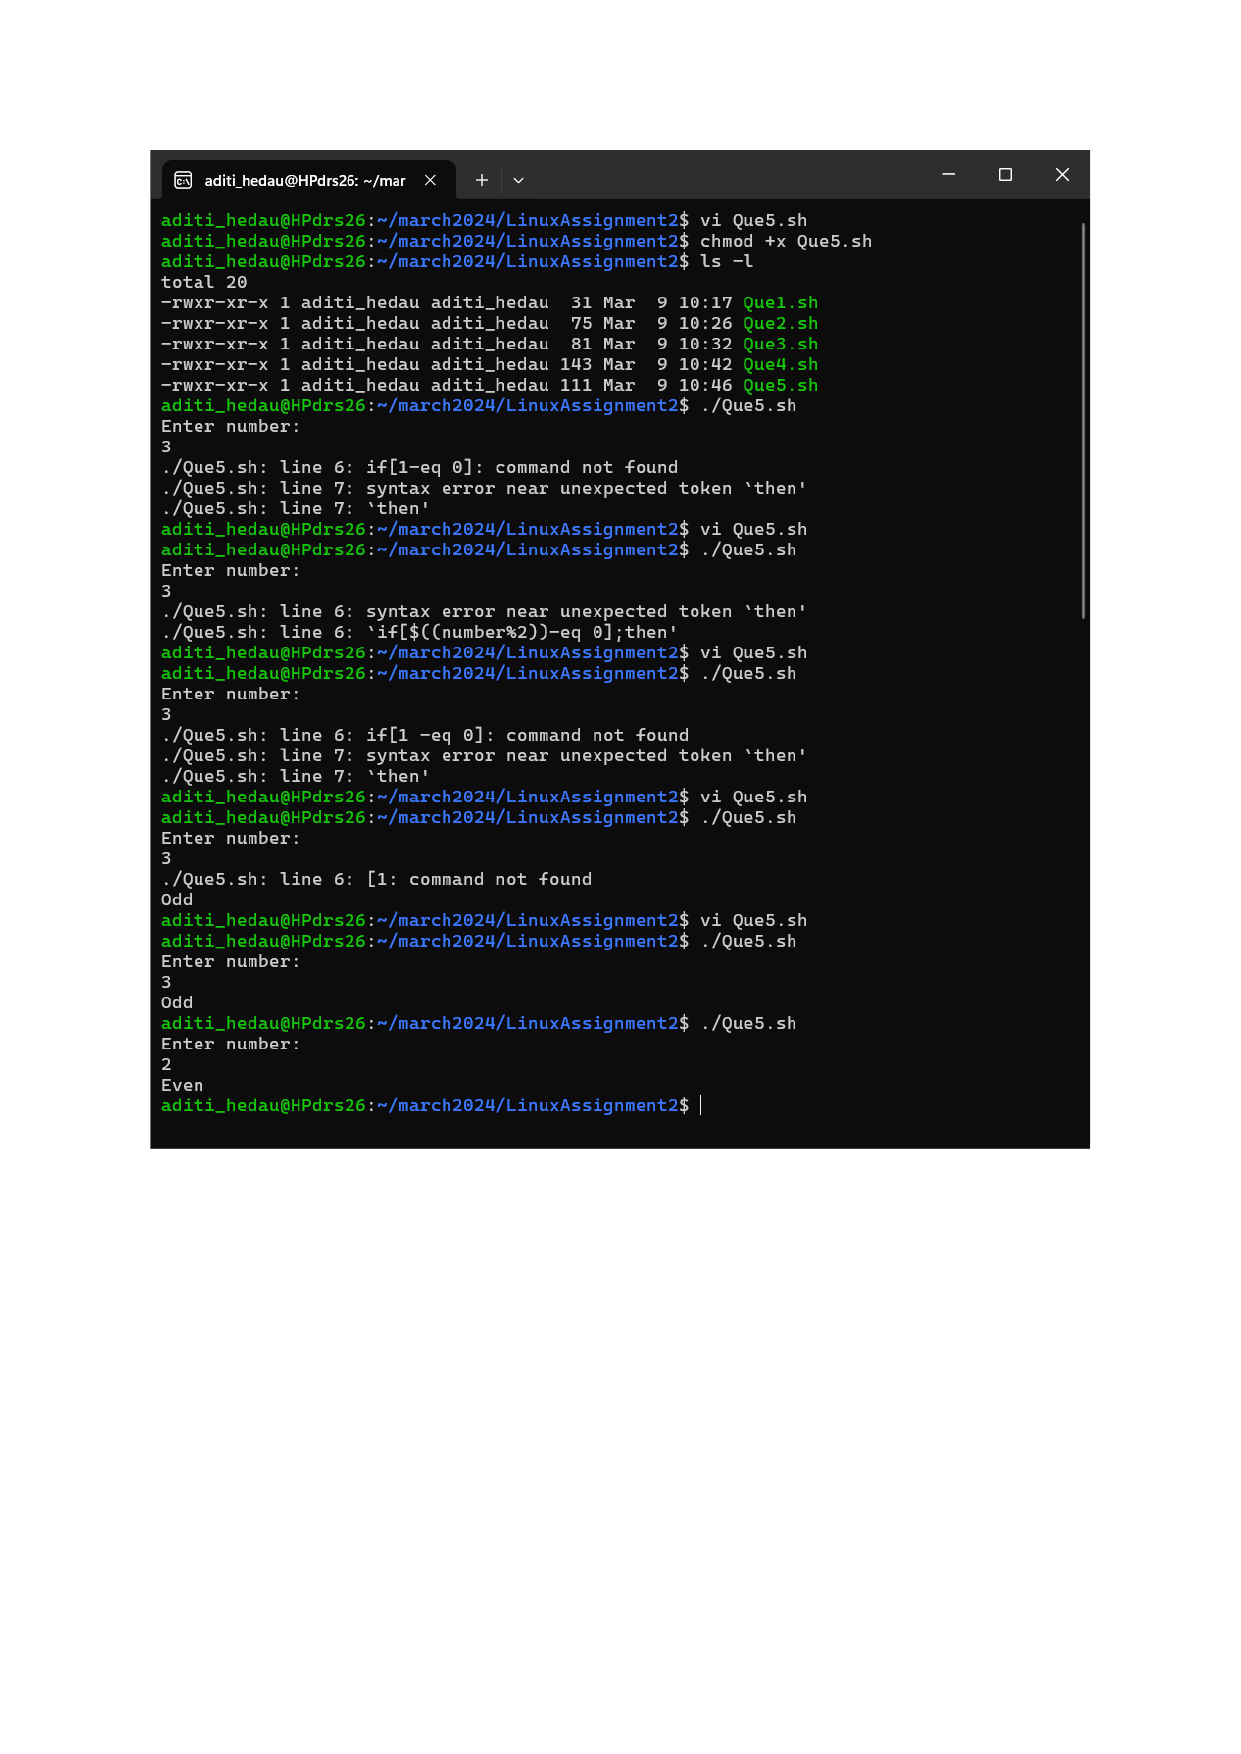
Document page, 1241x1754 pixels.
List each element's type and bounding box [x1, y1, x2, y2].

picture [150, 150, 1091, 1149]
